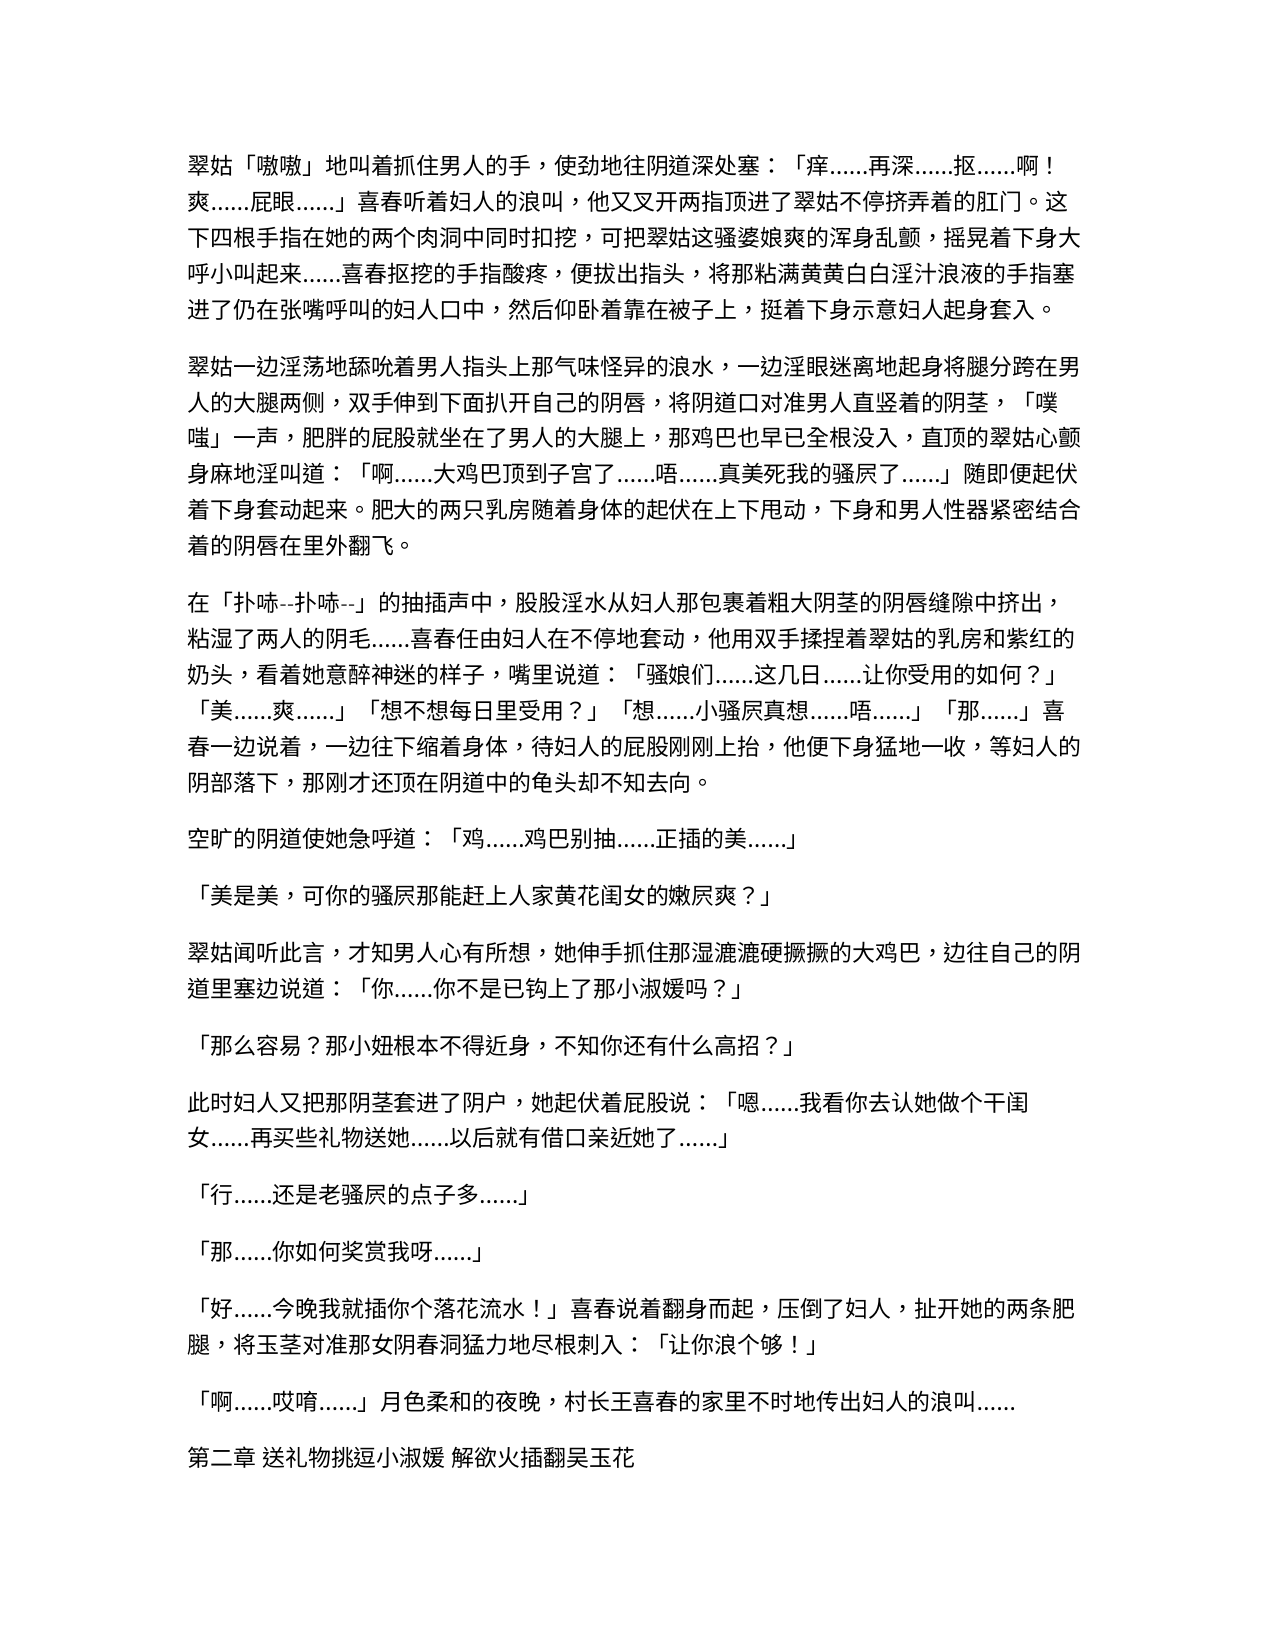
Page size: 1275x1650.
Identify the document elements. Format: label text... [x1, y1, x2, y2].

text 「啊……哎唷……」月色柔和的夜晚，村长王喜春的家里不时地传出妇人的浪叫…… [187, 1385, 1087, 1417]
text 「行……还是老骚屄的点子多……」 [187, 1179, 1087, 1210]
text 空旷的阴道使她急呼道：「鸡……鸡巴别抽……正插的美……」 [187, 823, 1087, 855]
text 「好……今晚我就插你个落花流水！」喜春说着翻身而起，压倒了妇人，扯开她的两条肥腿，将玉茎对准那女阴春洞猛力地尽根刺入：「让你浪个够！」 [187, 1293, 1087, 1360]
text 此时妇人又把那阴茎套进了阴户，她起伏着屁股说：「嗯……我看你去认她做个干闺女……再买些礼物送她……以后就有借口亲近她了……」 [187, 1086, 1087, 1154]
text 「美是美，可你的骚屄那能赶上人家黄花闺女的嫩屄爽？」 [187, 880, 1087, 911]
text 「那……你如何奖赏我呀……」 [187, 1236, 1087, 1267]
text 翠姑一边淫荡地舔吮着男人指头上那气味怪异的浪水，一边淫眼迷离地起身将腿分跨在男人的大腿两侧，双手伸到下面扒开自己的阴唇，将阴道口对准男人直竖着的阴茎，「噗嗤」一声，肥胖的屁股就坐在了男人的大腿上，那鸡巴也早已全根没入，直顶的翠姑心颤身麻地淫叫道：「啊……大鸡巴顶到子宫了……唔……真美死我的骚屄了……」随即便起伏着下身套动起来。肥大的两只乳房随着身体的起伏在上下甩动，下身和男人性器紧密结合着的阴唇在里外翻飞。 [187, 351, 1087, 561]
text 「那么容易？那小妞根本不得近身，不知你还有什么高招？」 [187, 1030, 1087, 1061]
text 翠姑「嗷嗷」地叫着抓住男人的手，使劲地往阴道深处塞：「痒……再深……抠……啊！爽……屁眼……」喜春听着妇人的浪叫，他又叉开两指顶进了翠姑不停挤弄着的肛门。这下四根手指在她的两个肉洞中同时扣挖，可把翠姑这骚婆娘爽的浑身乱颤，摇晃着下身大呼小叫起来……喜春抠挖的手指酸疼，便拔出指头，将那粘满黄黄白白淫汁浪液的手指塞进了仍在张嘴呼叫的妇人口中，然后仰卧着靠在被子上，挺着下身示意妇人起身套入。 [187, 150, 1087, 325]
text 在「扑哧--扑哧--」的抽插声中，股股淫水从妇人那包裹着粗大阴茎的阴唇缝隙中挤出，粘湿了两人的阴毛……喜春任由妇人在不停地套动，他用双手揉捏着翠姑的乳房和紫红的奶头，看着她意醉神迷的样子，嘴里说道：「骚娘们……这几日……让你受用的如何？」「美……爽……」「想不想每日里受用？」「想……小骚屄真想……唔……」「那……」喜春一边说着，一边往下缩着身体，待妇人的屁股刚刚上抬，他便下身猛地一收，等妇人的阴部落下，那刚才还顶在阴道中的龟头却不知去向。 [187, 587, 1087, 798]
text 翠姑闻听此言，才知男人心有所想，她伸手抓住那湿漉漉硬撅撅的大鸡巴，边往自己的阴道里塞边说道：「你……你不是已钩上了那小淑媛吗？」 [187, 937, 1087, 1004]
text 第二章 送礼物挑逗小淑媛 解欲火插翻吴玉花 [187, 1442, 1087, 1473]
